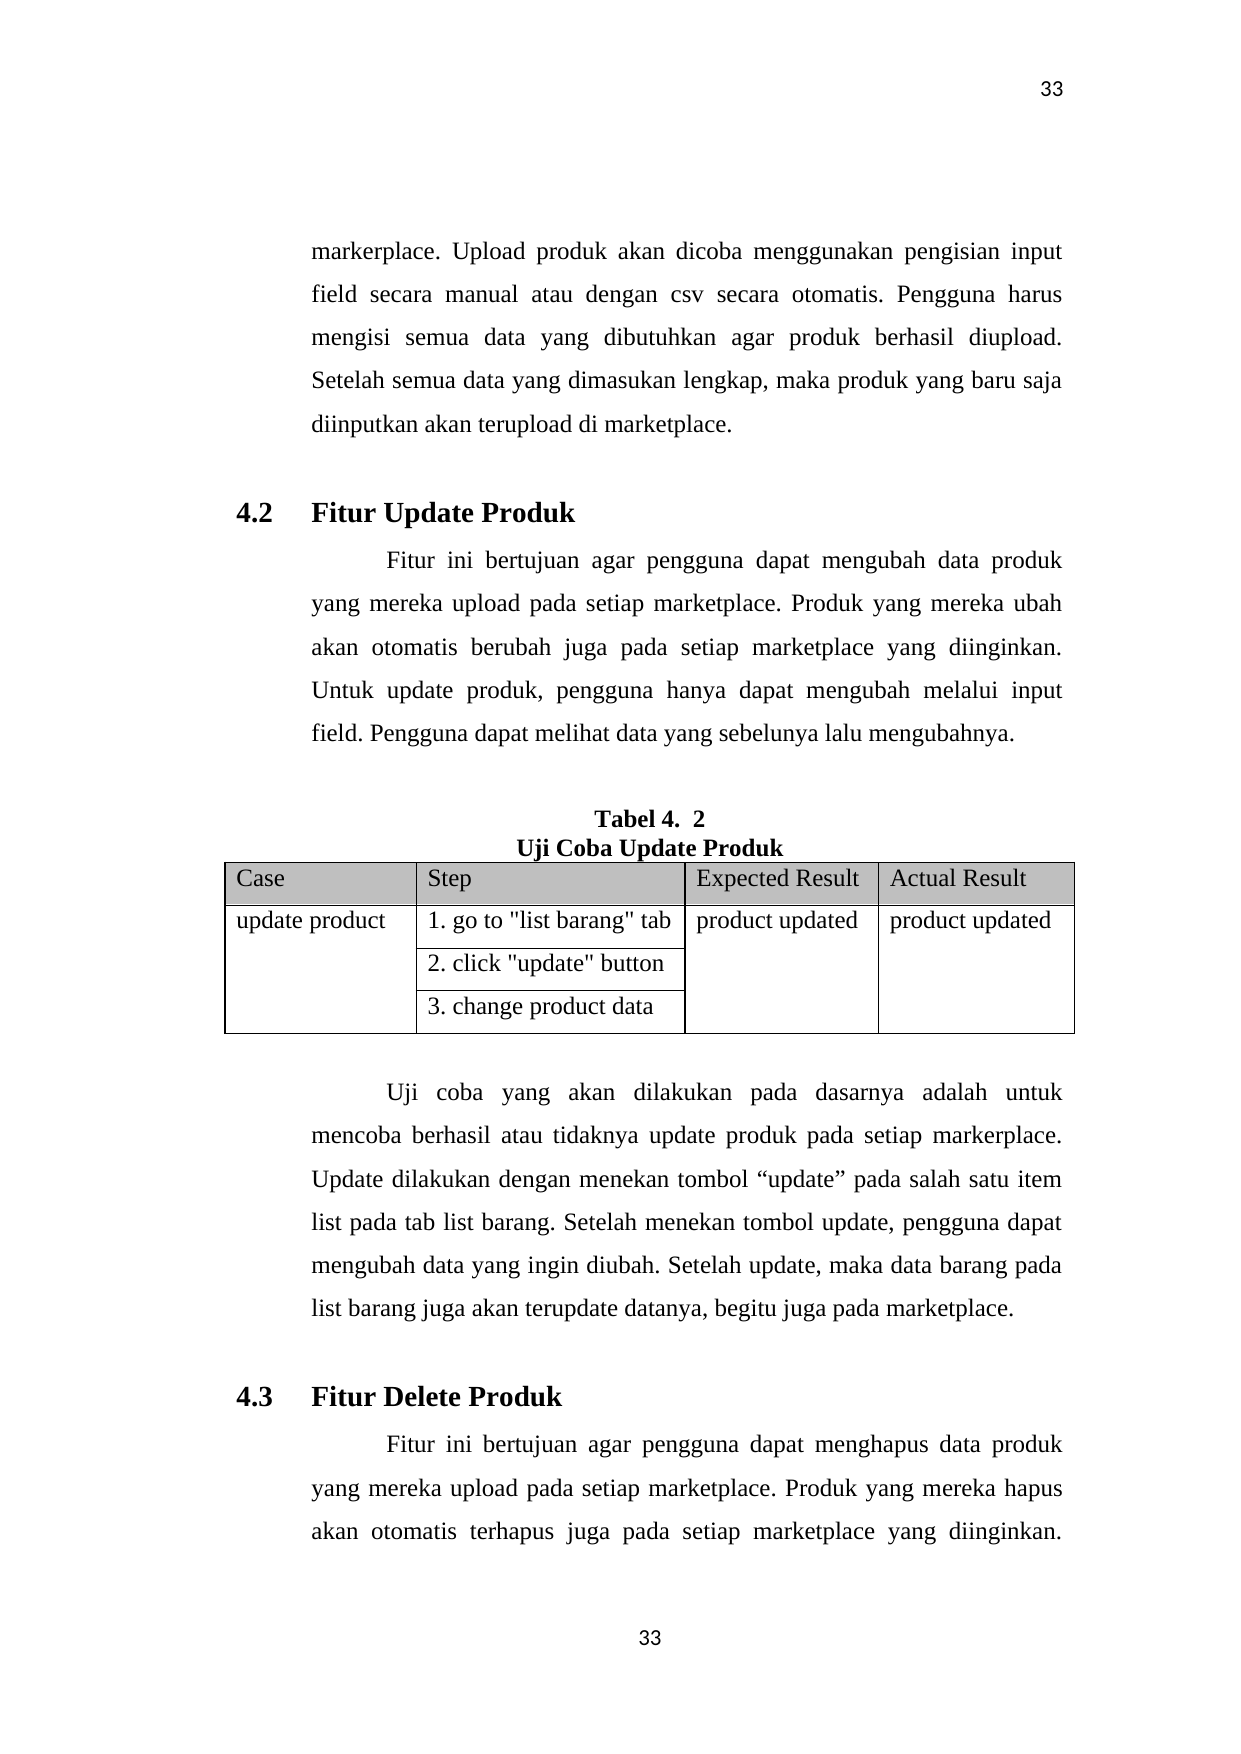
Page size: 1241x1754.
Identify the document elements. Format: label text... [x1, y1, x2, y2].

table_cell 1. go to "list barang" tab [417, 906, 684, 947]
text Fitur ini bertujuan agar pengguna dapat mengubah data produk yang mereka upload pada setiap marketplace. Produk yang mereka ubah akan otomatis berubah juga pada setiap marketplace yang diinginkan. Untuk update produk, pengguna hanya dapat mengubah melalui input field. Pengguna dapat melihat data yang sebelunya lalu mengubahnya. [311, 545, 1063, 747]
list Fitur Update Produk [236, 495, 1063, 528]
table_cell product updated [686, 906, 878, 1033]
table_cell update product [226, 906, 416, 1033]
table_cell product updated [879, 906, 1074, 1033]
table_header Actual Result [879, 863, 1074, 904]
text Uji coba yang akan dilakukan pada dasarnya adalah untuk mencoba berhasil atau tidaknya update produk pada setiap markerplace. Update dilakukan dengan menekan tombol “update” pada salah satu item list pada tab list barang. Setelah menekan tombol update, pengguna dapat mengubah data yang ingin diubah. Setelah update, maka data barang pada list barang juga akan terupdate datanya, begitu juga pada marketplace. [311, 1077, 1063, 1322]
text Tabel 4. 2 [236, 804, 1063, 833]
table_cell 3. change product data [417, 991, 684, 1033]
table_header Step [417, 863, 684, 904]
table_cell 2. click "update" button [417, 949, 684, 990]
text Uji Coba Update Produk [236, 833, 1063, 862]
table_header Expected Result [686, 863, 878, 904]
list Fitur Delete Produk [236, 1379, 1063, 1413]
table_header Case [226, 863, 416, 904]
